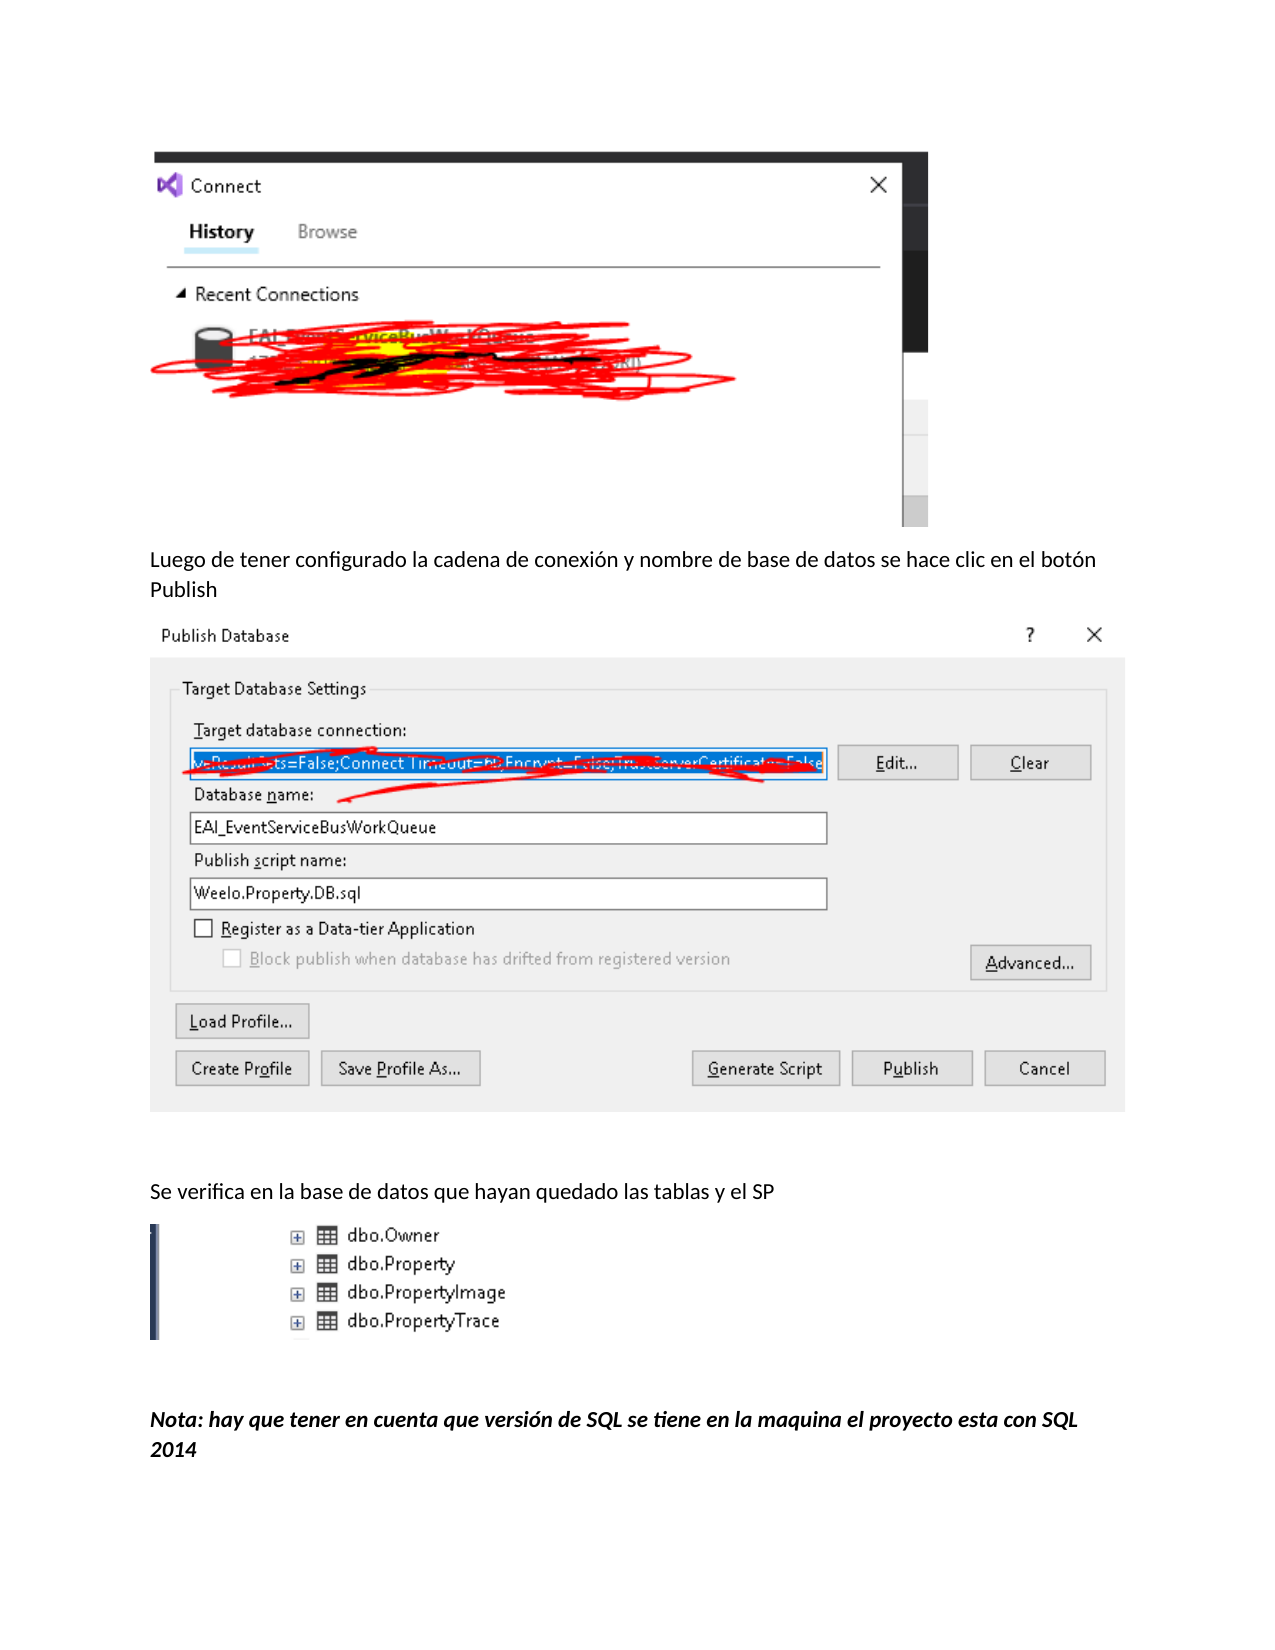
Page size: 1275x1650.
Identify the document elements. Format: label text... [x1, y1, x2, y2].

text Nota: hay que tener en cuenta que versión de SQL se tiene en la maquina el proyecto esta con SQL 2014 [150, 1405, 1125, 1464]
text Se verifica en la base de datos que hayan quedado las tablas y el SP [150, 1177, 1125, 1205]
picture [150, 622, 1125, 1112]
picture [150, 1224, 566, 1340]
text Luego de tener configurado la cadena de conexión y nombre de base de datos se hace clic en el botón Publish [150, 545, 1125, 604]
picture [150, 150, 929, 527]
